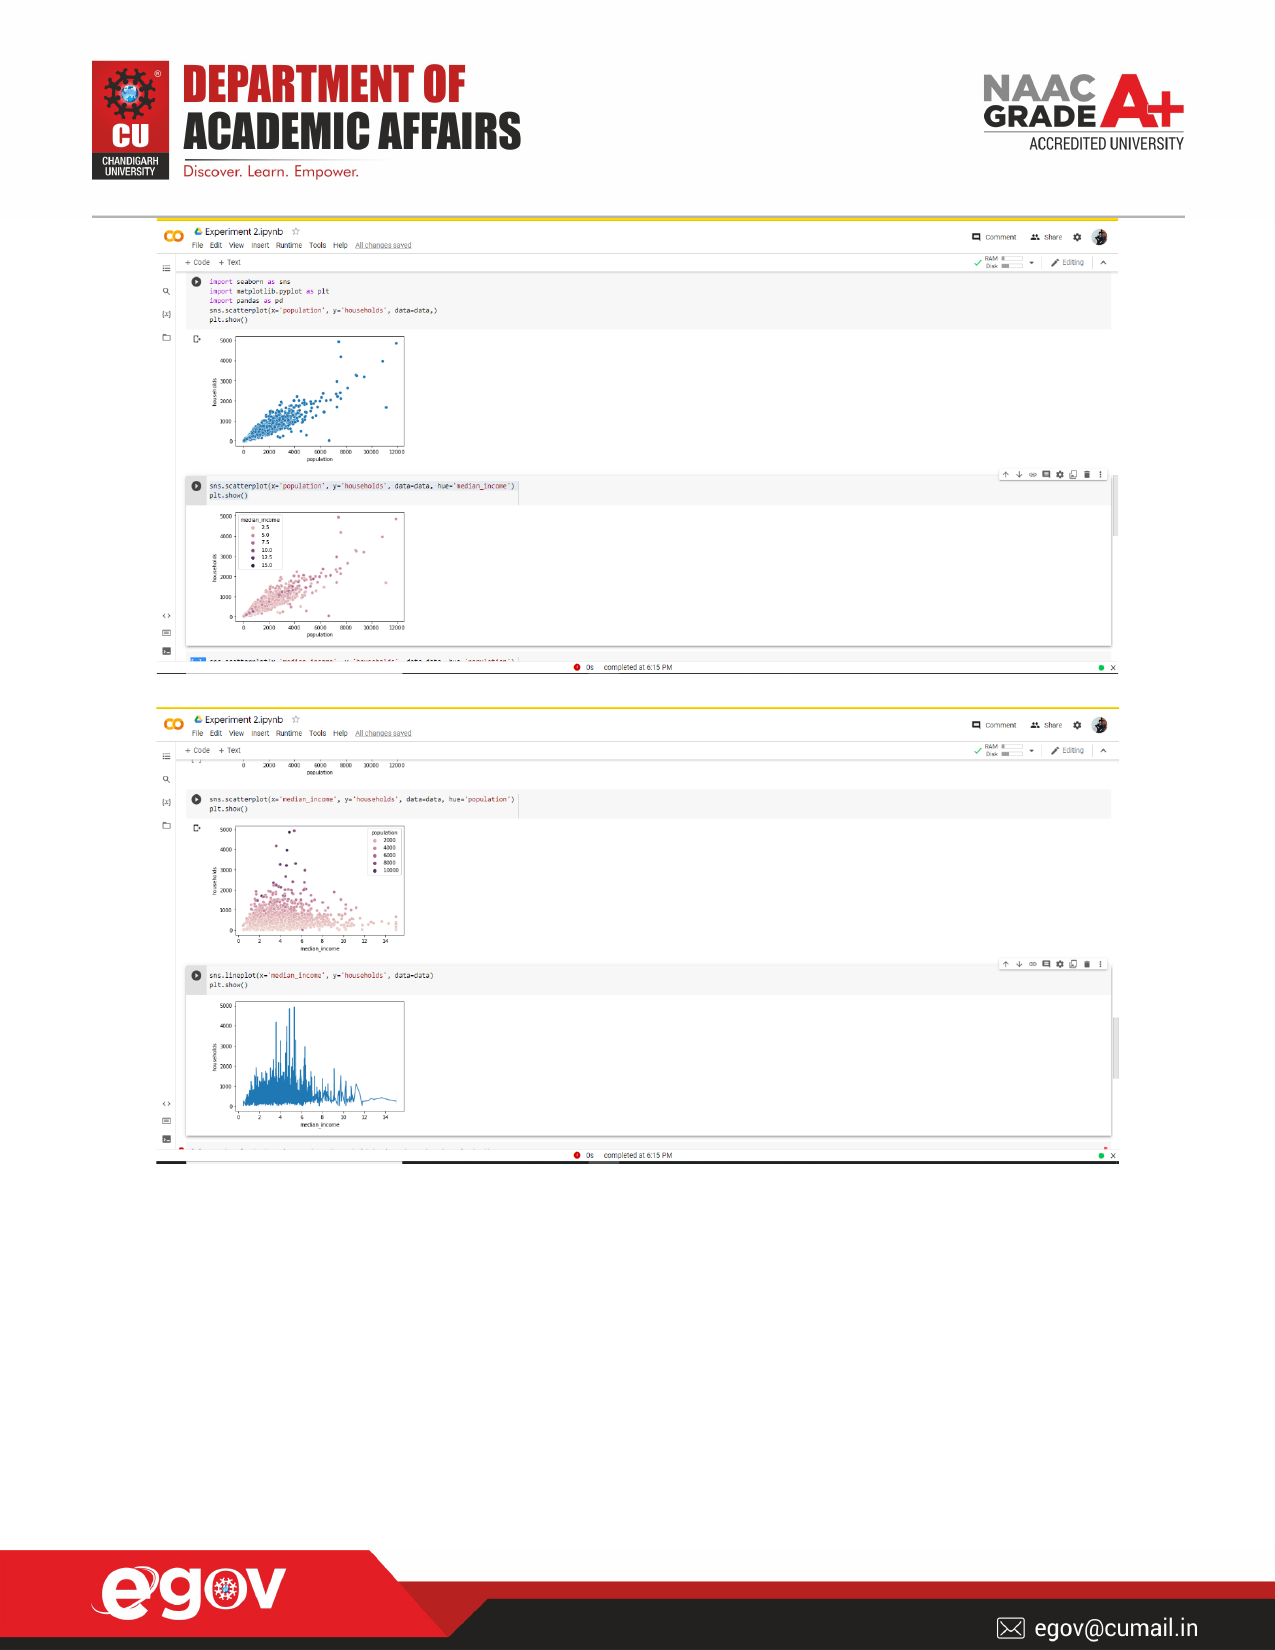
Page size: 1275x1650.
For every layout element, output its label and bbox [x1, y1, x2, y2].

picture [0, 0, 1275, 674]
picture [156, 707, 1119, 1164]
picture [0, 1549, 1275, 1650]
